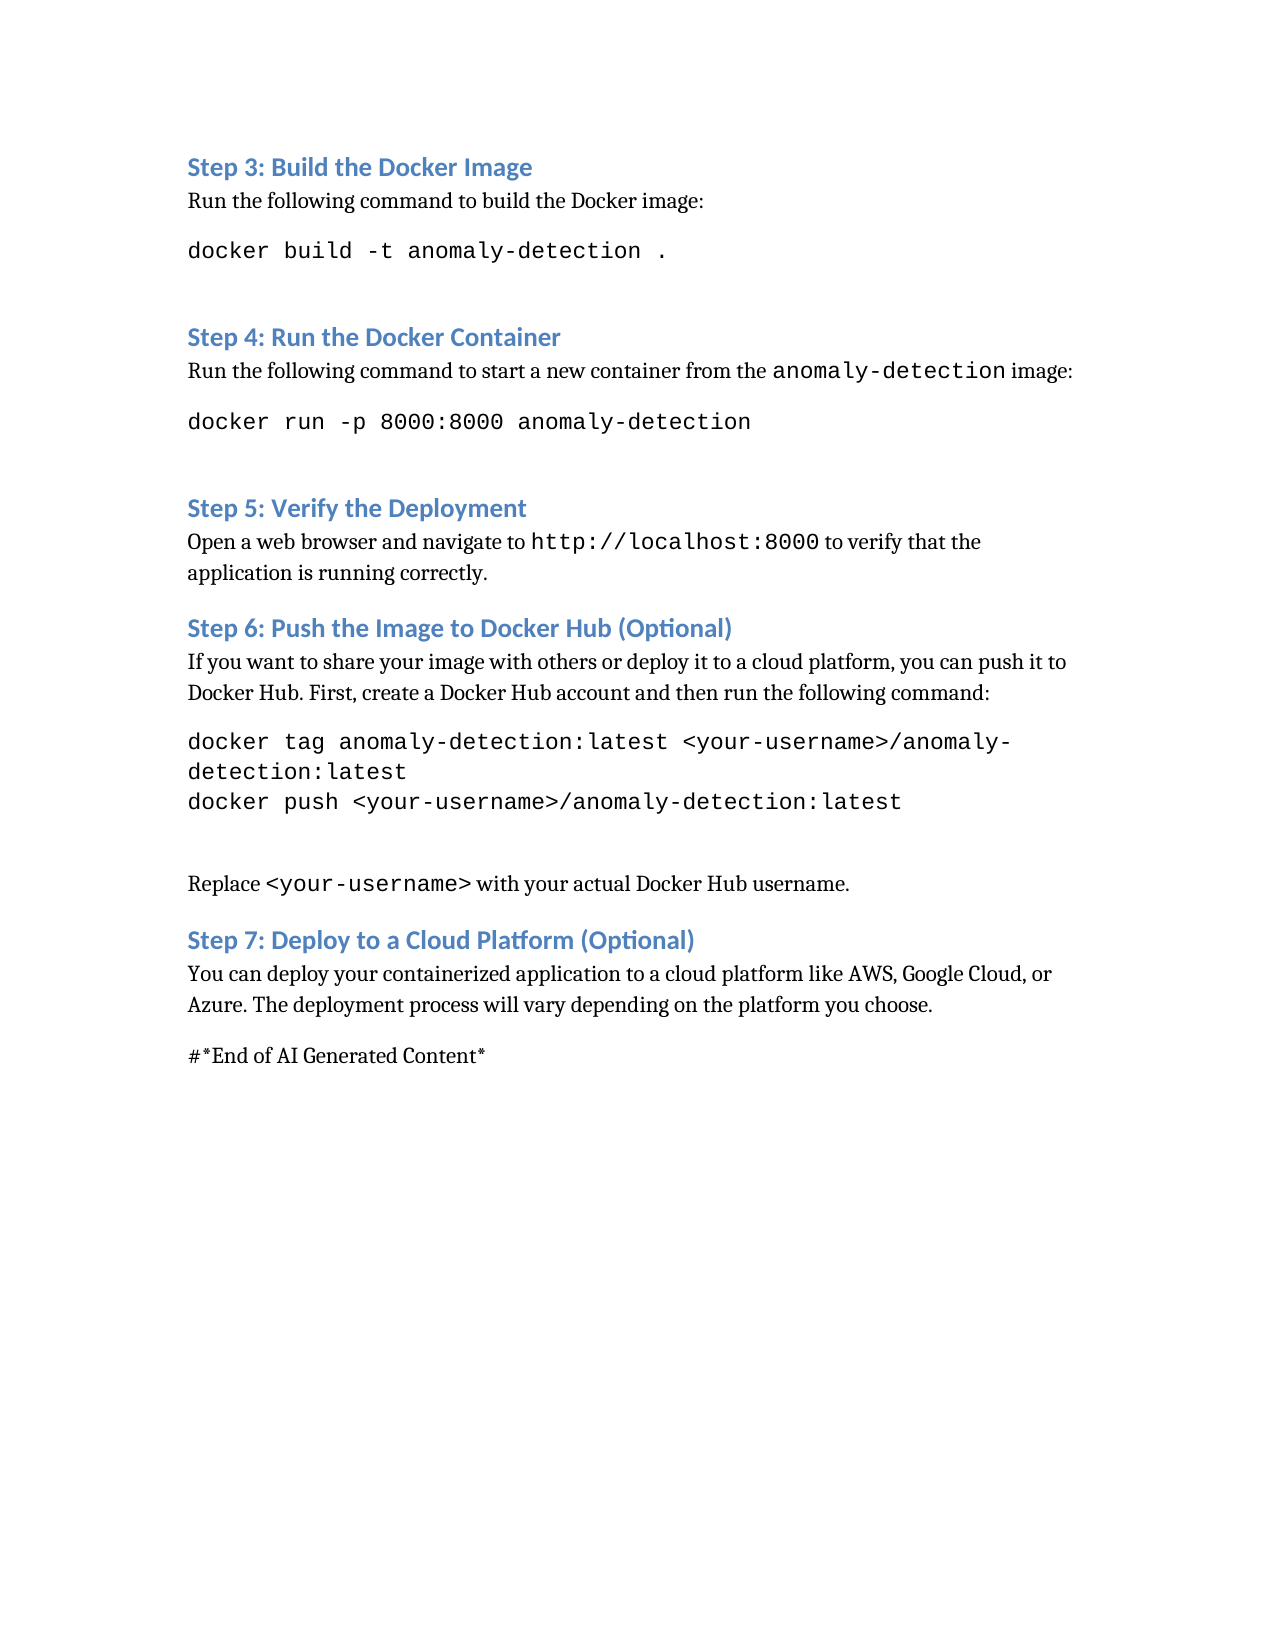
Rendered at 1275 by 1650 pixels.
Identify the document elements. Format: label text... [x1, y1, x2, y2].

text Open a web browser and navigate to http://localhost:8000 to verify that the application is running correctly. [187, 529, 1087, 587]
subtitle Step 5: Verify the Deployment [187, 491, 1087, 524]
text docker build -t anomaly-detection . [187, 239, 1087, 295]
subtitle Step 7: Deploy to a Cloud Platform (Optional) [187, 923, 1087, 956]
subtitle Step 3: Build the Docker Image [187, 150, 1087, 183]
subtitle Step 4: Run the Docker Container [187, 320, 1087, 353]
text docker run -p 8000:8000 anomaly-detection [187, 410, 1087, 466]
text #*End of AI Generated Content* [187, 1042, 1087, 1069]
text You can deploy your containerized application to a cloud platform like AWS, Google Cloud, or Azure. The deployment process will vary depending on the platform you choose. [187, 961, 1087, 1018]
text Replace <your-username> with your actual Docker Hub username. [187, 871, 1087, 898]
text Run the following command to start a new container from the anomaly-detection image: [187, 358, 1087, 385]
subtitle Step 6: Push the Image to Docker Hub (Optional) [187, 611, 1087, 644]
text docker tag anomaly-detection:latest <your-username>/anomaly-detection:latest docker push <your-username>/anomaly-detection:latest [187, 730, 1087, 846]
text If you want to share your image with others or deploy it to a cloud platform, you can push it to Docker Hub. First, create a Docker Hub account and then run the following command: [187, 649, 1087, 706]
text Run the following command to build the Docker image: [187, 188, 1087, 214]
